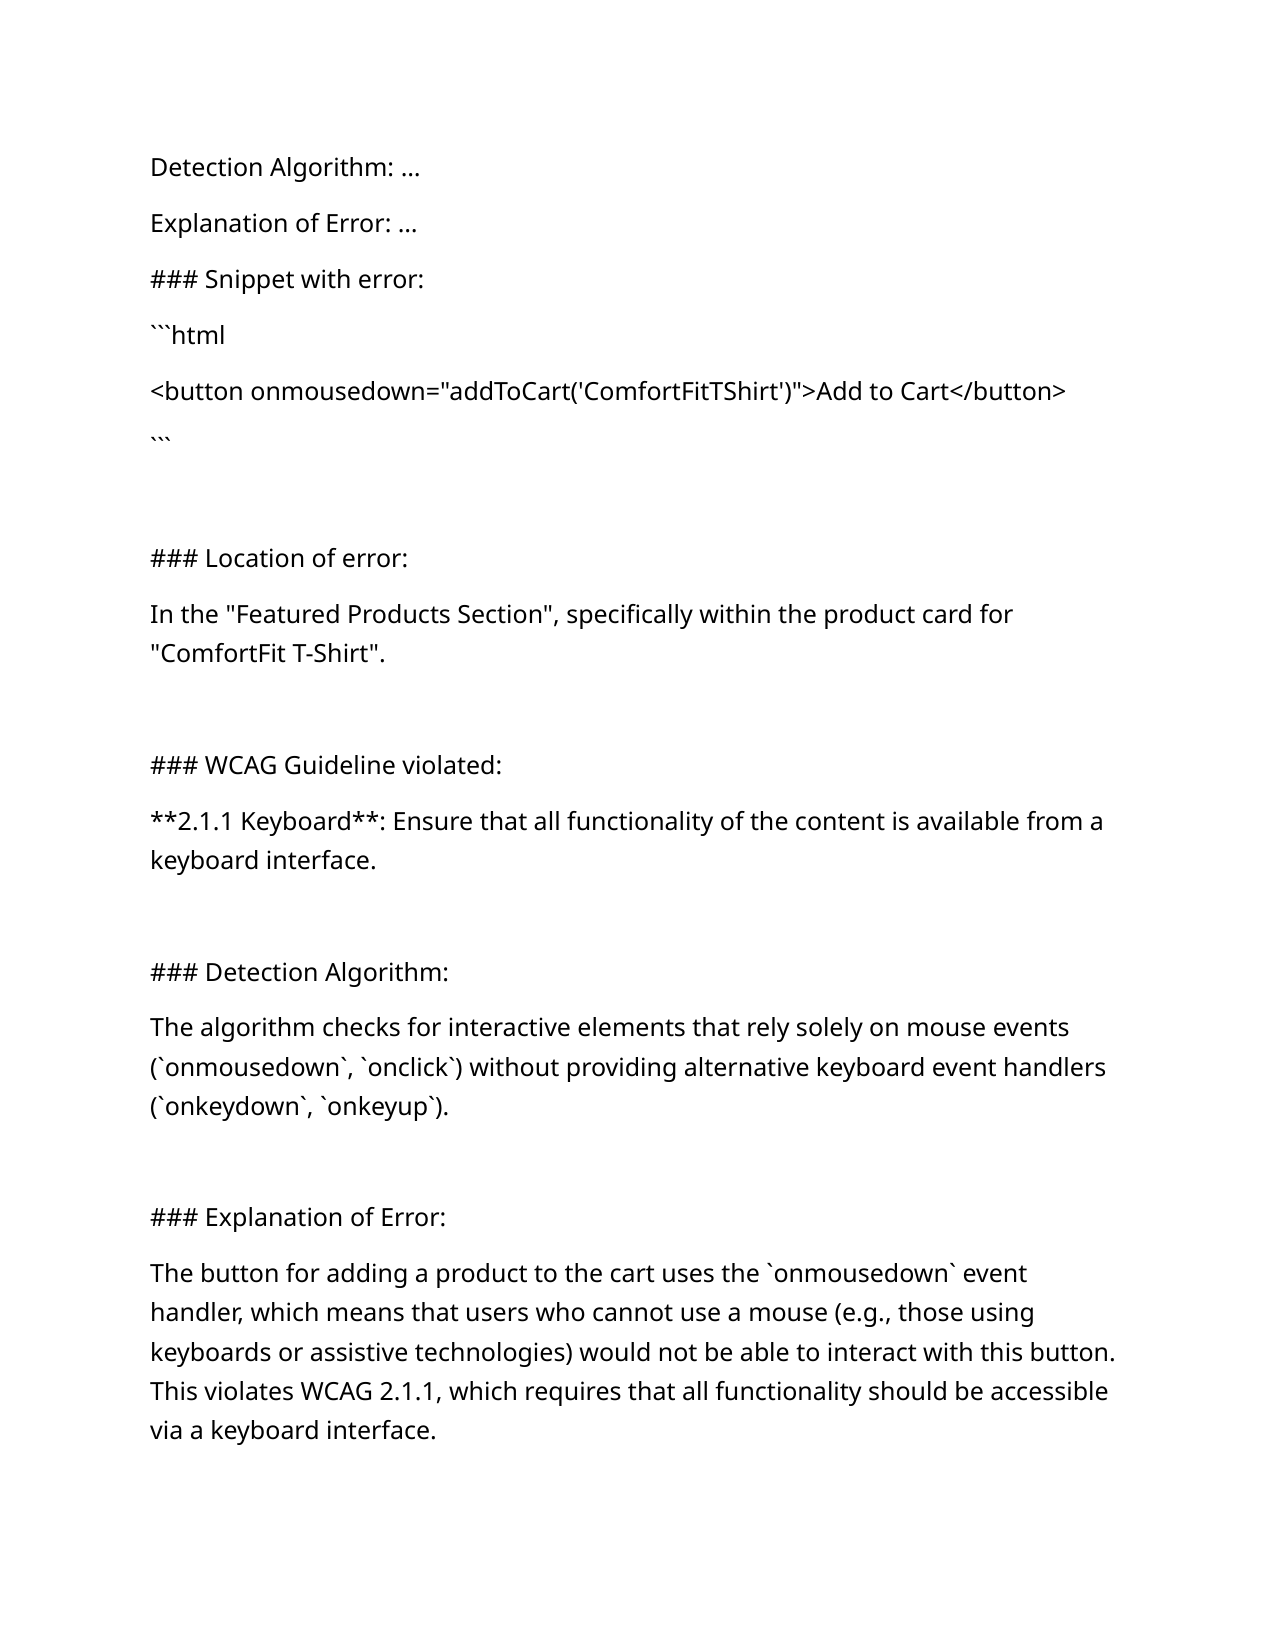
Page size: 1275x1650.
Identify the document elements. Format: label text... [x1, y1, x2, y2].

text ``` [150, 429, 1125, 463]
text The button for adding a product to the cart uses the `onmousedown` event handler, which means that users who cannot use a mouse (e.g., those using keyboards or assistive technologies) would not be able to interact with this button. This violates WCAG 2.1.1, which requires that all functionality should be accessible via a keyboard interface. [150, 1256, 1125, 1447]
text ### Detection Algorithm: [150, 954, 1125, 988]
text ### Snippet with error: [150, 262, 1125, 296]
text ### WCAG Guideline violated: [150, 747, 1125, 782]
text The algorithm checks for interactive elements that rely solely on mouse events (`onmousedown`, `onclick`) without providing alternative keyboard event handlers (`onkeydown`, `onkeyup`). [150, 1010, 1125, 1122]
text <button onmousedown="addToCart('ComfortFitTShirt')">Add to Cart</button> [150, 373, 1125, 407]
text Explanation of Error: … [150, 206, 1125, 240]
text ```html [150, 317, 1125, 352]
text **2.1.1 Keyboard**: Ensure that all functionality of the content is available from a keyboard interface. [150, 803, 1125, 877]
text In the "Featured Products Section", specifically within the product card for "ComfortFit T-Shirt". [150, 597, 1125, 670]
text Detection Algorithm: … [150, 150, 1125, 184]
text ### Explanation of Error: [150, 1200, 1125, 1234]
text ### Location of error: [150, 541, 1125, 575]
